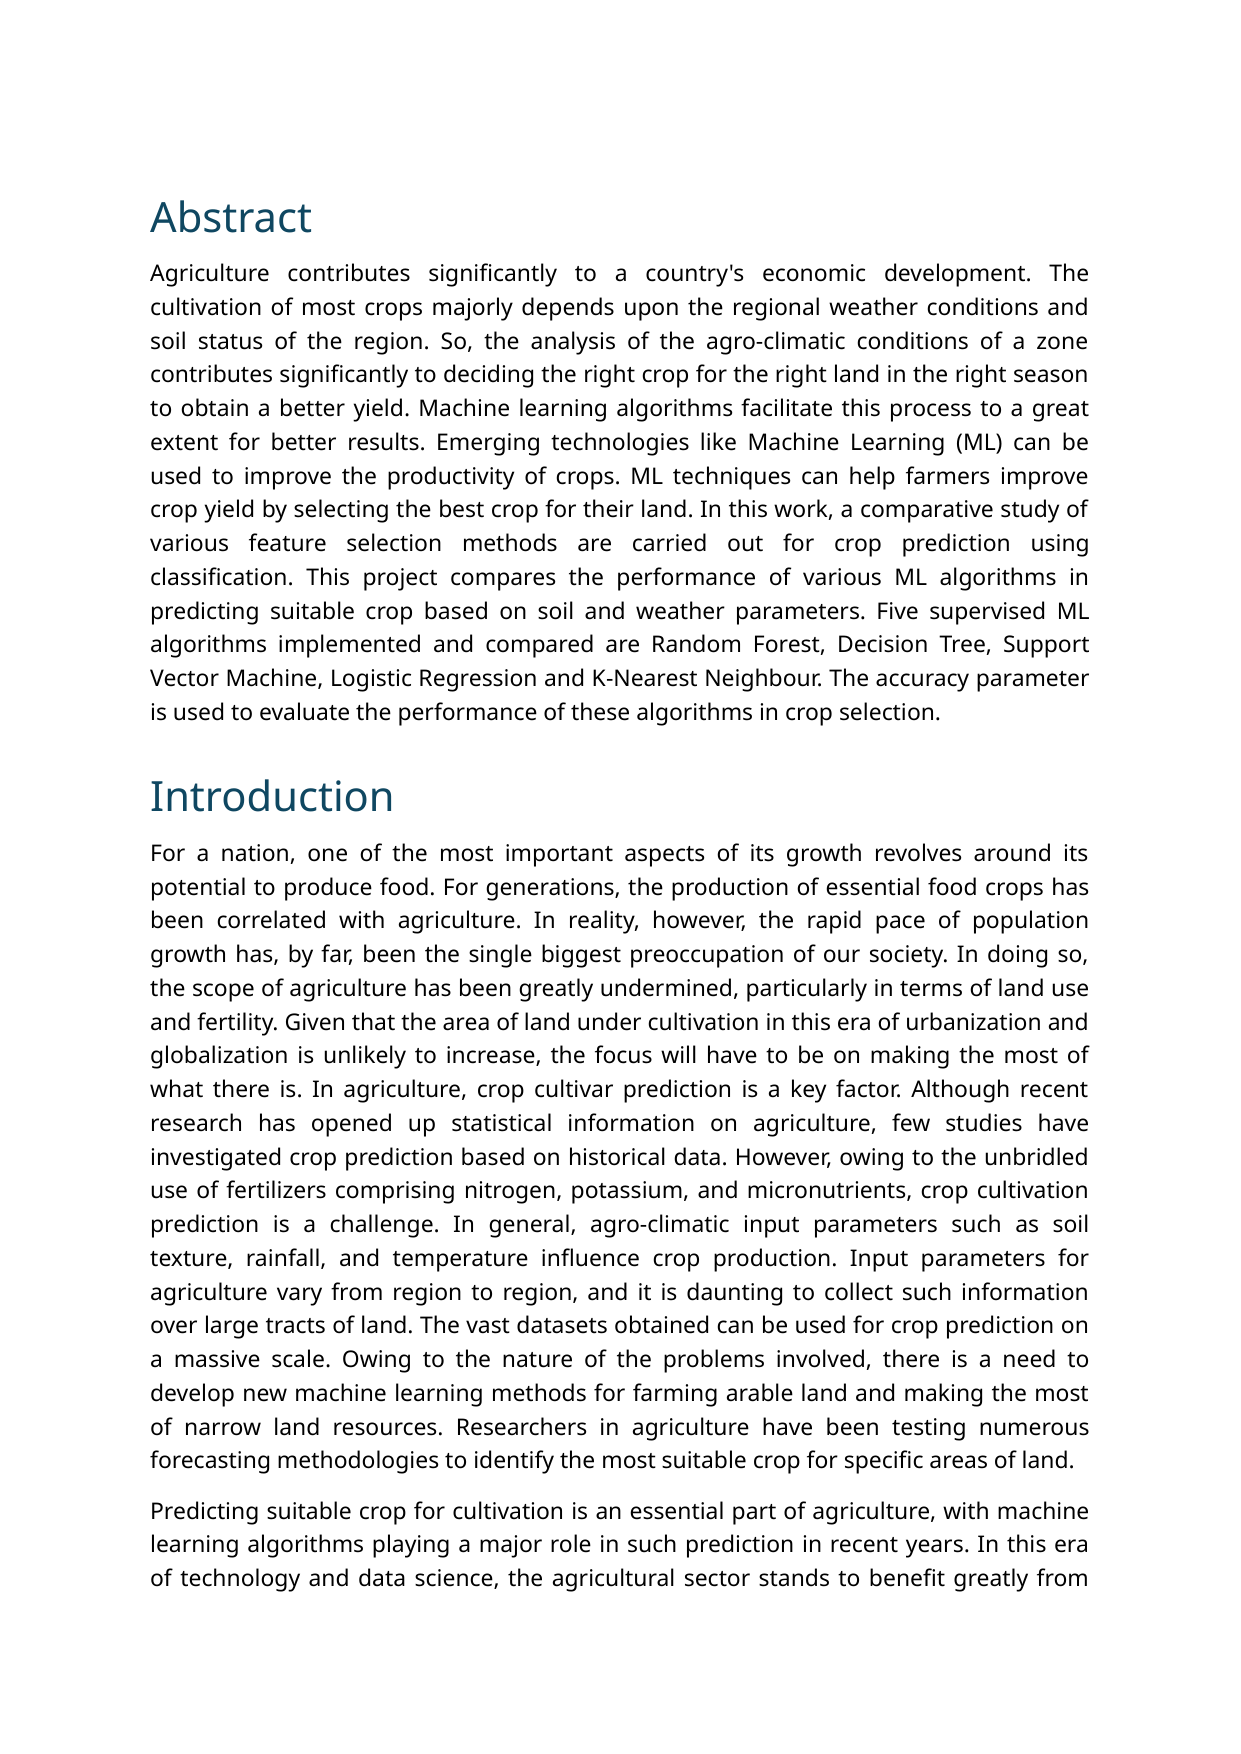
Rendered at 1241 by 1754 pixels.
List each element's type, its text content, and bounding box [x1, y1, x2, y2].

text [150, 1494, 1090, 1593]
subtitle Abstract [150, 187, 1090, 244]
text Agriculture contributes significantly to a country's economic development. The cultivation of most crops majorly depends upon the regional weather conditions and soil status of the region. So, the analysis of the agro-climatic conditions of a zone contributes significantly to deciding the right crop for the right land in the right season to obtain a better yield. Machine learning algorithms facilitate this process to a great extent for better results. Emerging technologies like Machine Learning (ML) can be used to improve the productivity of crops. ML techniques can help farmers improve crop yield by selecting the best crop for their land. In this work, a comparative study of various feature selection methods are carried out for crop prediction using classification. This project compares the performance of various ML algorithms in predicting suitable crop based on soil and weather parameters. Five supervised ML algorithms implemented and compared are Random Forest, Decision Tree, Support Vector Machine, Logistic Regression and K-Nearest Neighbour. The accuracy parameter is used to evaluate the performance of these algorithms in crop selection. [150, 257, 1090, 727]
text For a nation, one of the most important aspects of its growth revolves around its potential to produce food. For generations, the production of essential food crops has been correlated with agriculture. In reality, however, the rapid pace of population growth has, by far, been the single biggest preoccupation of our society. In doing so, the scope of agriculture has been greatly undermined, particularly in terms of land use and fertility. Given that the area of land under cultivation in this era of urbanization and globalization is unlikely to increase, the focus will have to be on making the most of what there is. In agriculture, crop cultivar prediction is a key factor. Although recent research has opened up statistical information on agriculture, few studies have investigated crop prediction based on historical data. However, owing to the unbridled use of fertilizers comprising nitrogen, potassium, and micronutrients, crop cultivation prediction is a challenge. In general, agro-climatic input parameters such as soil texture, rainfall, and temperature influence crop production. Input parameters for agriculture vary from region to region, and it is daunting to collect such information over large tracts of land. The vast datasets obtained can be used for crop prediction on a massive scale. Owing to the nature of the problems involved, there is a need to develop new machine learning methods for farming arable land and making the most of narrow land resources. Researchers in agriculture have been testing numerous forecasting methodologies to identify the most suitable crop for specific areas of land. [150, 837, 1090, 1475]
subtitle Introduction [150, 767, 1090, 824]
